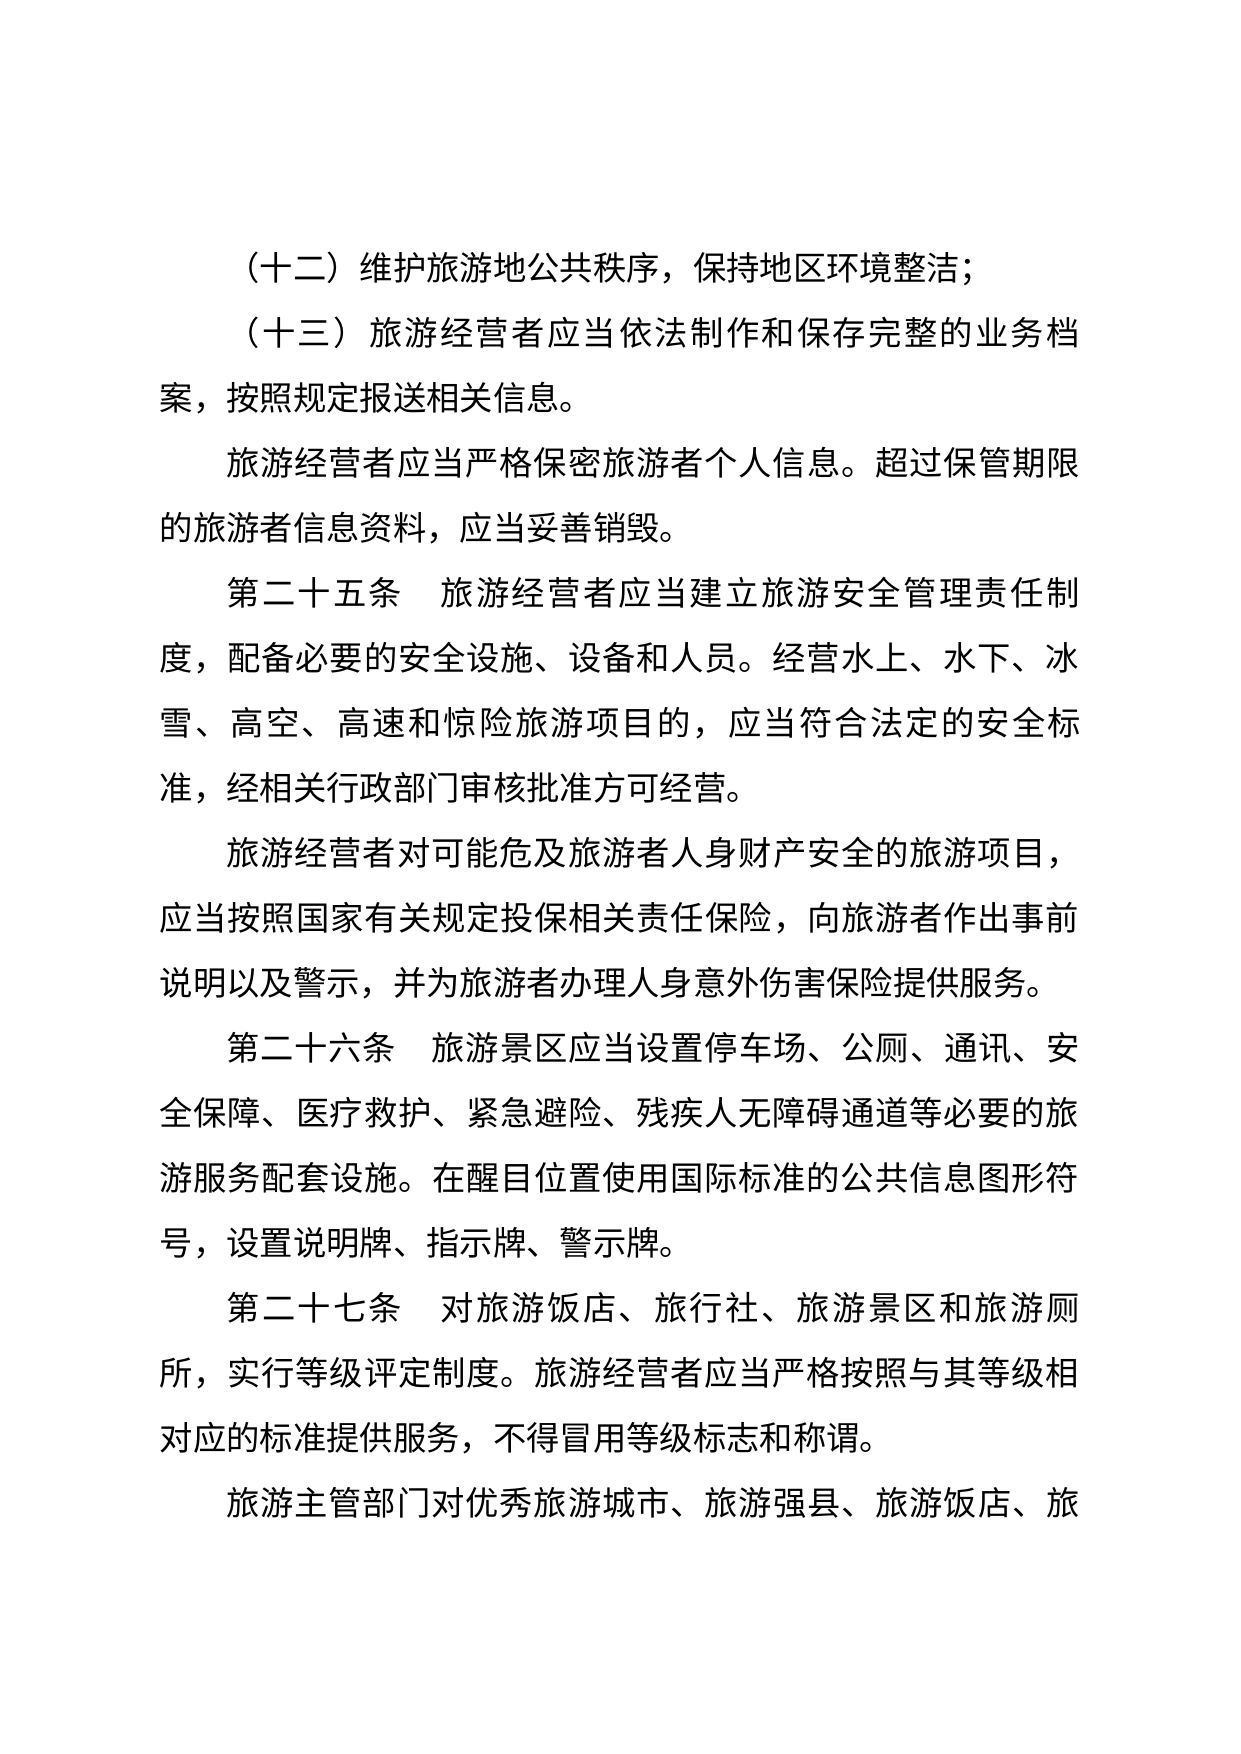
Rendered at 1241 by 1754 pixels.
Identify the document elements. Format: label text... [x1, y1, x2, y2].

text 旅游经营者应当严格保密旅游者个人信息。超过保管期限的旅游者信息资料，应当妥善销毁。 [159, 428, 1081, 558]
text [159, 1468, 1081, 1533]
text （十二）维护旅游地公共秩序，保持地区环境整洁； [159, 233, 1081, 298]
text 旅游经营者对可能危及旅游者人身财产安全的旅游项目，应当按照国家有关规定投保相关责任保险，向旅游者作出事前说明以及警示，并为旅游者办理人身意外伤害保险提供服务。 [159, 818, 1081, 1013]
text （十三）旅游经营者应当依法制作和保存完整的业务档案，按照规定报送相关信息。 [159, 298, 1081, 428]
text 第二十六条 旅游景区应当设置停车场、公厕、通讯、安全保障、医疗救护、紧急避险、残疾人无障碍通道等必要的旅游服务配套设施。在醒目位置使用国际标准的公共信息图形符号，设置说明牌、指示牌、警示牌。 [159, 1013, 1081, 1273]
text 第二十五条 旅游经营者应当建立旅游安全管理责任制度，配备必要的安全设施、设备和人员。经营水上、水下、冰雪、高空、高速和惊险旅游项目的，应当符合法定的安全标准，经相关行政部门审核批准方可经营。 [159, 558, 1081, 818]
text 第二十七条 对旅游饭店、旅行社、旅游景区和旅游厕所，实行等级评定制度。旅游经营者应当严格按照与其等级相对应的标准提供服务，不得冒用等级标志和称谓。 [159, 1273, 1081, 1468]
